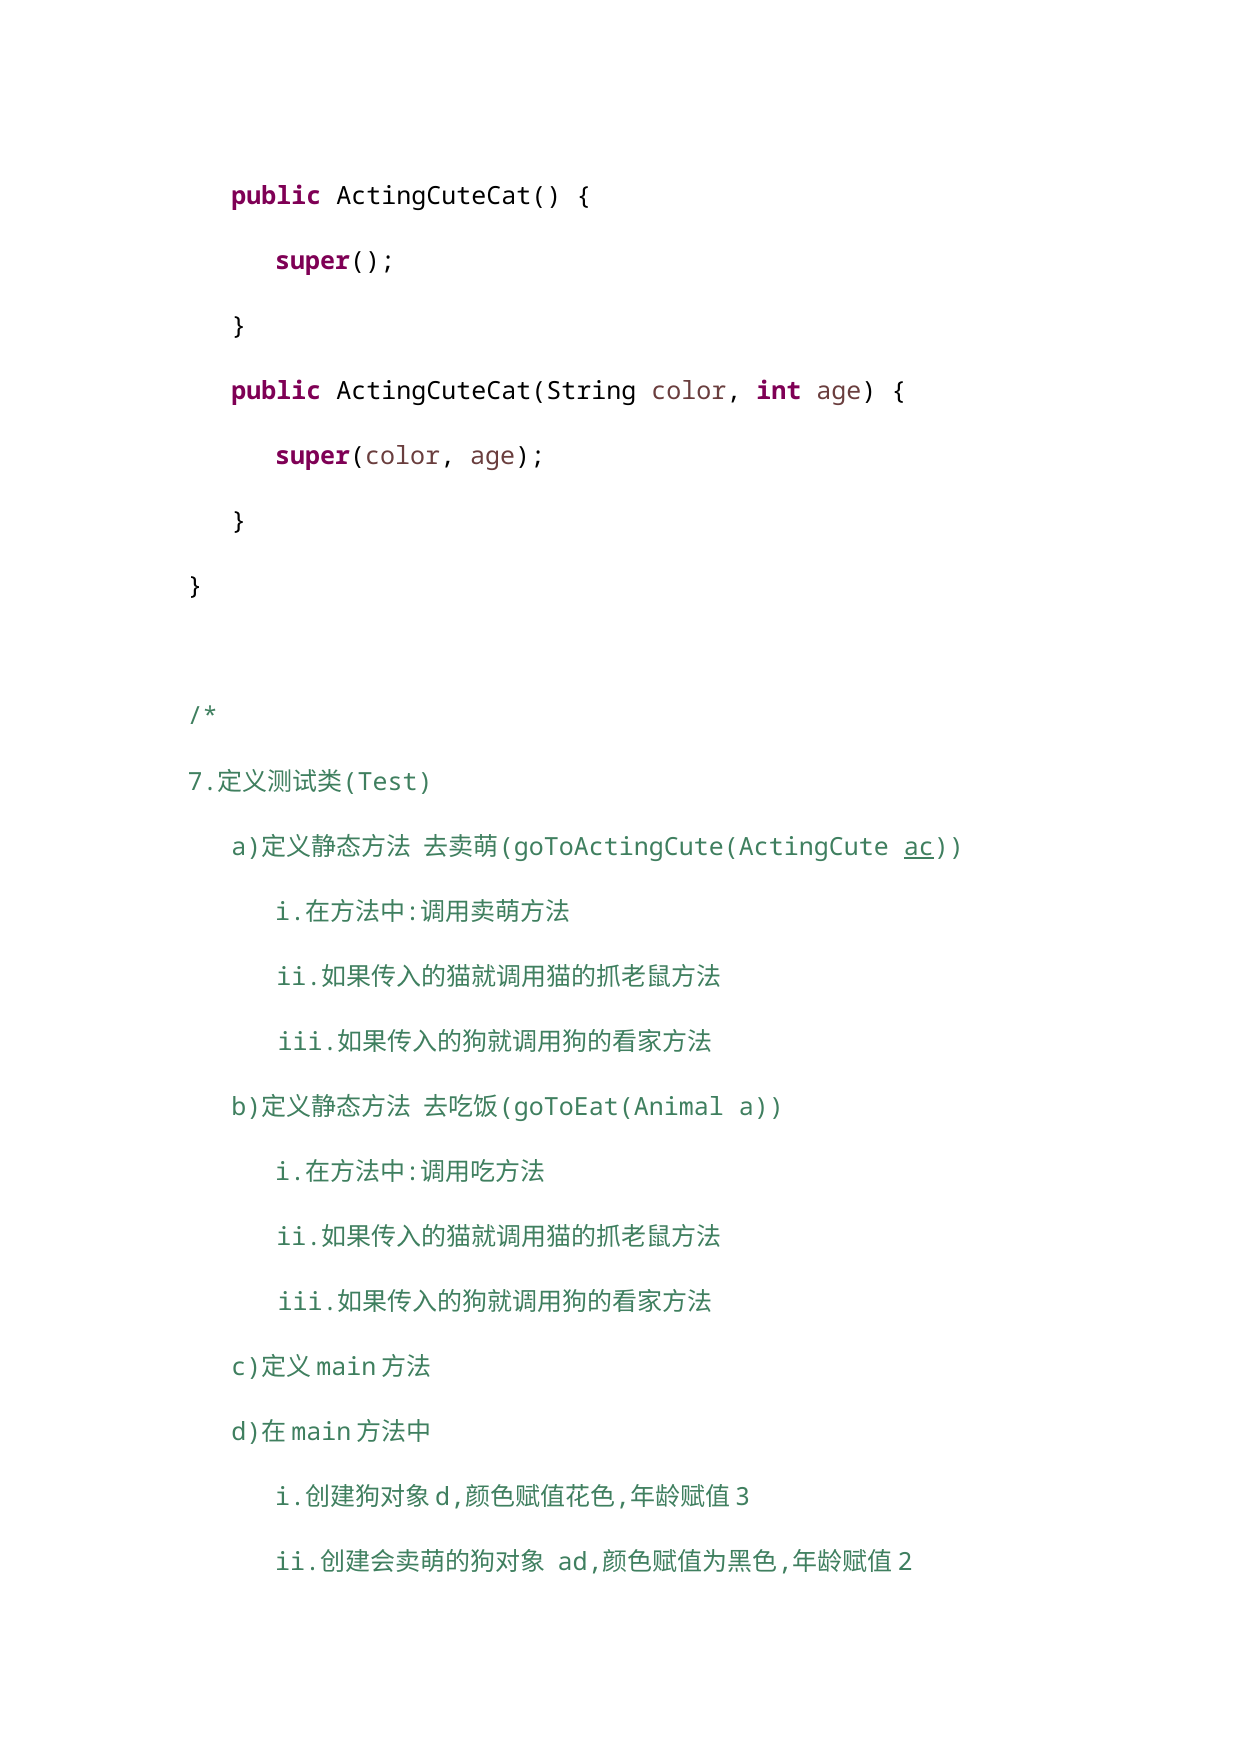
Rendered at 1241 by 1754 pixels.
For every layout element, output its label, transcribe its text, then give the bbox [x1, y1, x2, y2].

text i.在方法中:调用吃方法 [187, 1137, 1053, 1202]
text super(color, age); [187, 422, 1053, 487]
text /* [187, 682, 1053, 747]
text iii.如果传入的狗就调用狗的看家方法 [187, 1267, 1053, 1332]
text ii.如果传入的猫就调用猫的抓老鼠方法 [187, 1202, 1053, 1267]
text ii.创建会卖萌的狗对象 ad,颜色赋值为黑色,年龄赋值2 [187, 1527, 1053, 1592]
text public ActingCuteCat(String color, int age) { [187, 357, 1053, 422]
text c)定义main方法 [187, 1332, 1053, 1397]
text } [187, 552, 1053, 617]
text d)在main方法中 [187, 1397, 1053, 1462]
text a)定义静态方法 去卖萌(goToActingCute(ActingCute ac)) [187, 812, 1053, 877]
text 7.定义测试类(Test) [187, 747, 1053, 812]
text i.在方法中:调用卖萌方法 [187, 877, 1053, 942]
text super(); [187, 227, 1053, 292]
text b)定义静态方法 去吃饭(goToEat(Animal a)) [187, 1072, 1053, 1137]
text } [187, 487, 1053, 552]
text iii.如果传入的狗就调用狗的看家方法 [187, 1007, 1053, 1072]
text public ActingCuteCat() { [187, 162, 1053, 227]
text } [187, 292, 1053, 357]
text i.创建狗对象d,颜色赋值花色,年龄赋值3 [187, 1462, 1053, 1527]
text ii.如果传入的猫就调用猫的抓老鼠方法 [187, 942, 1053, 1007]
